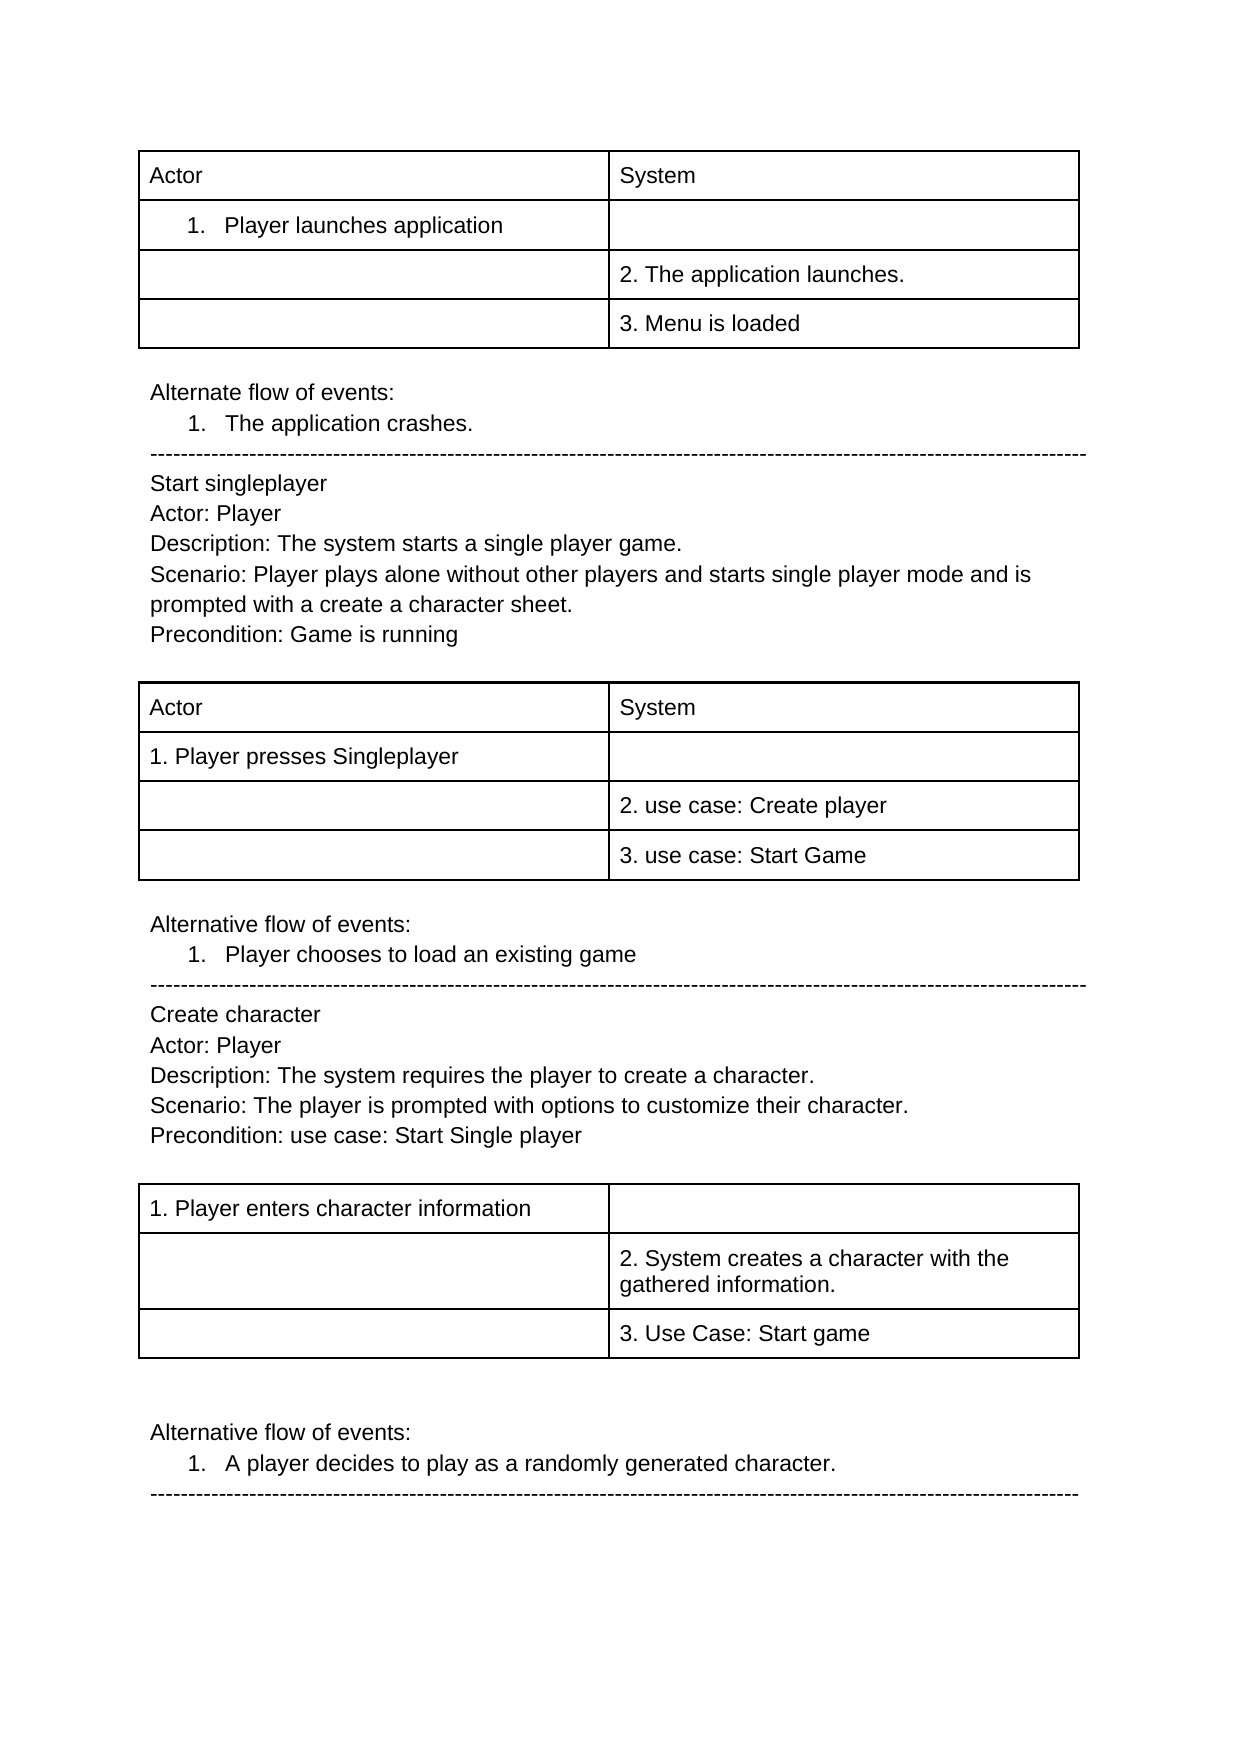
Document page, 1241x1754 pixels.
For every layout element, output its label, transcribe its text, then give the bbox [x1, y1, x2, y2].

table_cell [610, 733, 1078, 780]
table_cell [140, 300, 608, 347]
table_cell [140, 831, 608, 878]
text Actor: Player [150, 1032, 1090, 1058]
table_header Actor [140, 152, 608, 199]
text Actor: Player [150, 500, 1090, 527]
table_cell [140, 1310, 608, 1357]
text Start singleplayer [150, 470, 1090, 496]
table_cell [610, 201, 1078, 248]
table_cell [140, 251, 608, 298]
list A player decides to play as a randomly generated character. [187, 1449, 1090, 1476]
text --------------------------------------------------------------------------------------------------------------------------- [150, 971, 1090, 998]
text Create character [150, 1001, 1090, 1028]
table_cell Player launches application [140, 201, 608, 248]
table_cell 2. The application launches. [610, 251, 1078, 298]
table_cell [140, 1234, 608, 1308]
table_header System [610, 684, 1078, 731]
table_cell 2. System creates a character with the gathered information. [610, 1234, 1078, 1308]
table_header 1. Player enters character information [140, 1185, 608, 1232]
text Precondition: Game is running [150, 621, 1090, 647]
table_header System [610, 152, 1078, 199]
text Description: The system requires the player to create a character. [150, 1062, 1090, 1088]
table_cell 3. Use Case: Start game [610, 1310, 1078, 1357]
list The application crashes. [187, 409, 1090, 436]
table_header [610, 1185, 1078, 1232]
table_cell 2. use case: Create player [610, 782, 1078, 829]
table_cell 3. use case: Start Game [610, 831, 1078, 878]
table_header Actor [140, 684, 608, 731]
table_cell 1. Player presses Singleplayer [140, 733, 608, 780]
text Scenario: The player is prompted with options to customize their character. [150, 1092, 1090, 1118]
text Alternative flow of events: [150, 1419, 1090, 1446]
text Description: The system starts a single player game. [150, 530, 1090, 557]
text --------------------------------------------------------------------------------------------------------------------------- [150, 440, 1090, 466]
text -------------------------------------------------------------------------------------------------------------------------- [150, 1480, 1090, 1506]
text Alternate flow of events: [150, 379, 1090, 406]
text Precondition: use case: Start Single player [150, 1122, 1090, 1149]
table_cell 3. Menu is loaded [610, 300, 1078, 347]
text Scenario: Player plays alone without other players and starts single player mode and is prompted with a create a character sheet. [150, 561, 1090, 617]
list Player chooses to load an existing game [187, 941, 1090, 967]
text Alternative flow of events: [150, 911, 1090, 937]
table_cell [140, 782, 608, 829]
